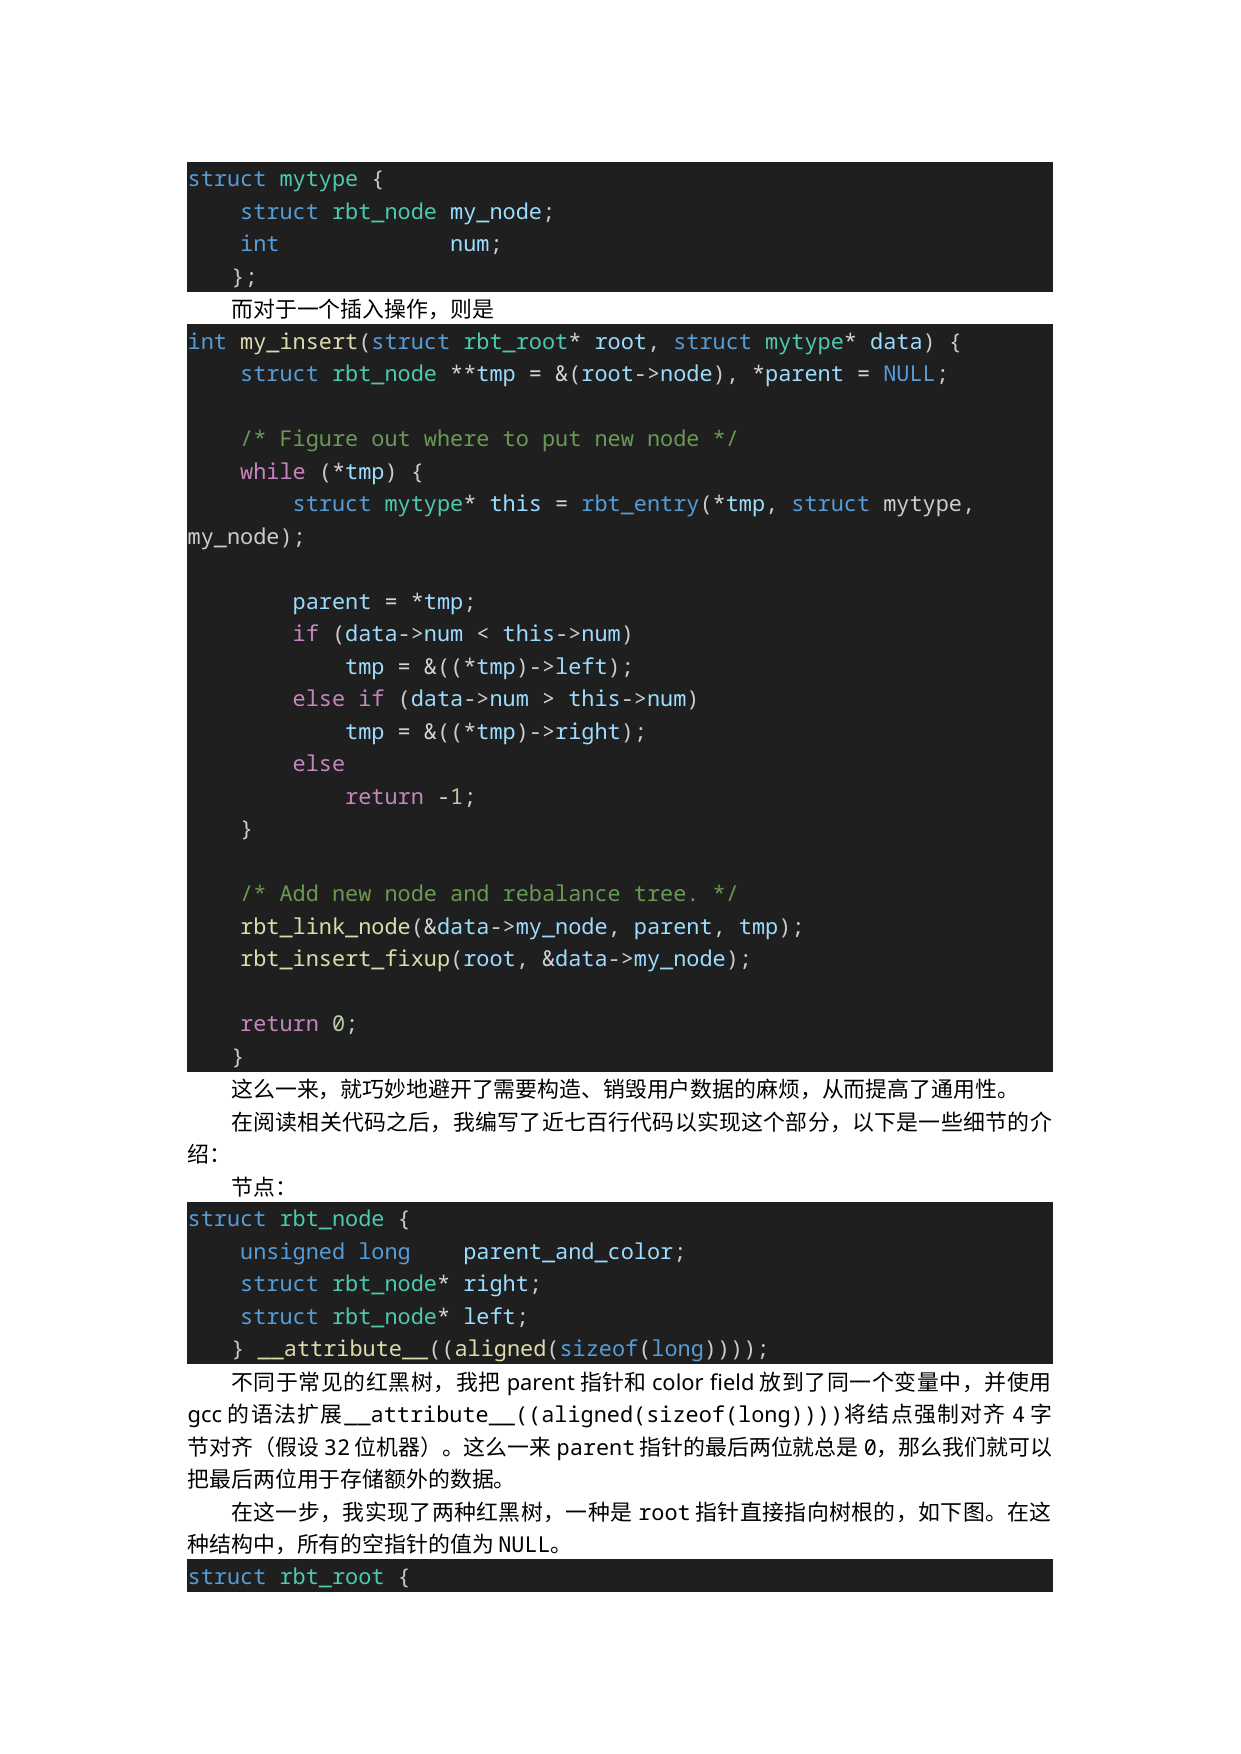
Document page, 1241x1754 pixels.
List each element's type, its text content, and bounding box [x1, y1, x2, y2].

text rbt_link_node(&data->my_node, parent, tmp); [187, 909, 1053, 942]
text 而对于一个插入操作，则是 [187, 292, 1053, 324]
text } [187, 812, 1053, 844]
text 节点： [187, 1169, 1053, 1202]
text tmp = &((*tmp)->left); [187, 649, 1053, 682]
text } __attribute__((aligned(sizeof(long)))); [187, 1332, 1053, 1364]
text struct rbt_node **tmp = &(root->node), *parent = NULL; [187, 357, 1053, 389]
text /* Figure out where to put new node */ [187, 422, 1053, 454]
text int my_insert(struct rbt_root* root, struct mytype* data) { [187, 324, 1053, 357]
text else [187, 747, 1053, 779]
text return 0; [187, 1007, 1053, 1039]
text tmp = &((*tmp)->right); [187, 714, 1053, 747]
text /* Add new node and rebalance tree. */ [187, 877, 1053, 909]
text 不同于常见的红黑树，我把parent指针和color field放到了同一个变量中，并使用gcc的语法扩展__attribute__((aligned(sizeof(long))))将结点强制对齐4字节对齐（假设32位机器）。这么一来parent指针的最后两位就总是0，那么我们就可以把最后两位用于存储额外的数据。 [187, 1364, 1053, 1494]
text struct rbt_node { [187, 1202, 1053, 1234]
text 在这一步，我实现了两种红黑树，一种是root指针直接指向树根的，如下图。在这种结构中，所有的空指针的值为NULL。 [187, 1494, 1053, 1559]
text 这么一来，就巧妙地避开了需要构造、销毁用户数据的麻烦，从而提高了通用性。 [187, 1072, 1053, 1104]
text parent = *tmp; [187, 584, 1053, 617]
text unsigned long parent_and_color; [187, 1234, 1053, 1267]
text }; [187, 259, 1053, 292]
text return -1; [187, 779, 1053, 812]
text struct rbt_node* right; [187, 1267, 1053, 1299]
text else if (data->num > this->num) [187, 682, 1053, 714]
text struct rbt_node* left; [187, 1299, 1053, 1332]
text if (data->num < this->num) [187, 617, 1053, 649]
text struct rbt_node my_node; [187, 194, 1053, 227]
text } [187, 1039, 1053, 1072]
text struct rbt_root { [187, 1559, 1053, 1592]
text struct mytype { [187, 162, 1053, 194]
text int num; [187, 227, 1053, 259]
text while (*tmp) { [187, 454, 1053, 487]
text rbt_insert_fixup(root, &data->my_node); [187, 942, 1053, 974]
text struct mytype* this = rbt_entry(*tmp, struct mytype, my_node); [187, 487, 1053, 552]
text 在阅读相关代码之后，我编写了近七百行代码以实现这个部分，以下是一些细节的介绍： [187, 1104, 1053, 1169]
